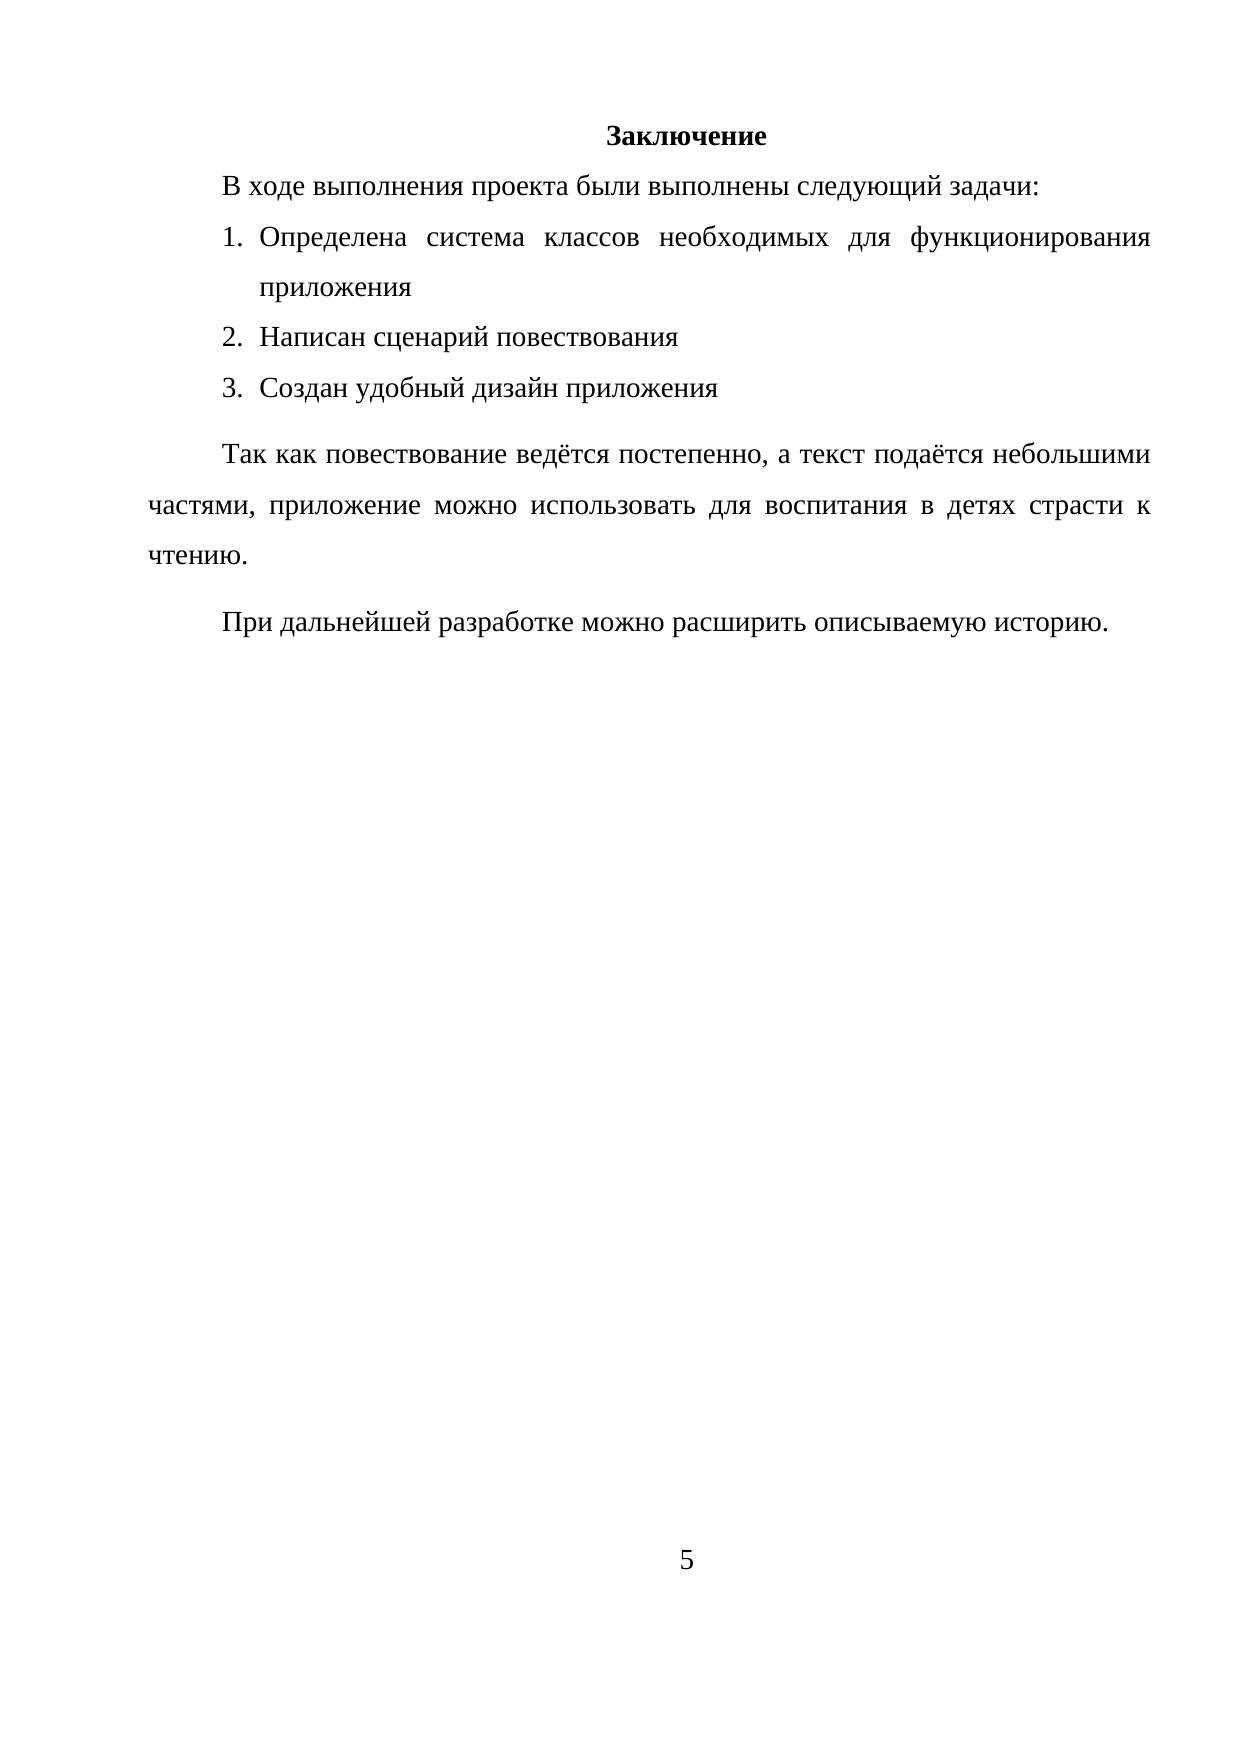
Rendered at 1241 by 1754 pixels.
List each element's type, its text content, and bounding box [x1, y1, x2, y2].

list Заключение [118, 118, 1152, 152]
text 5 [148, 1542, 1152, 1576]
list Написан сценарий повествования [222, 319, 1152, 353]
list Определена система классов необходимых для функционирования приложения [222, 219, 1152, 303]
list Создан удобный дизайн приложения [222, 370, 1152, 403]
text При дальнейшей разработке можно расширить описываемую историю. [148, 604, 1152, 638]
list В ходе выполнения проекта были выполнены следующий задачи: [118, 168, 1152, 202]
text Так как повествование ведётся постепенно, а текст подаётся небольшими частями, приложение можно использовать для воспитания в детях страсти к чтению. [148, 437, 1152, 571]
